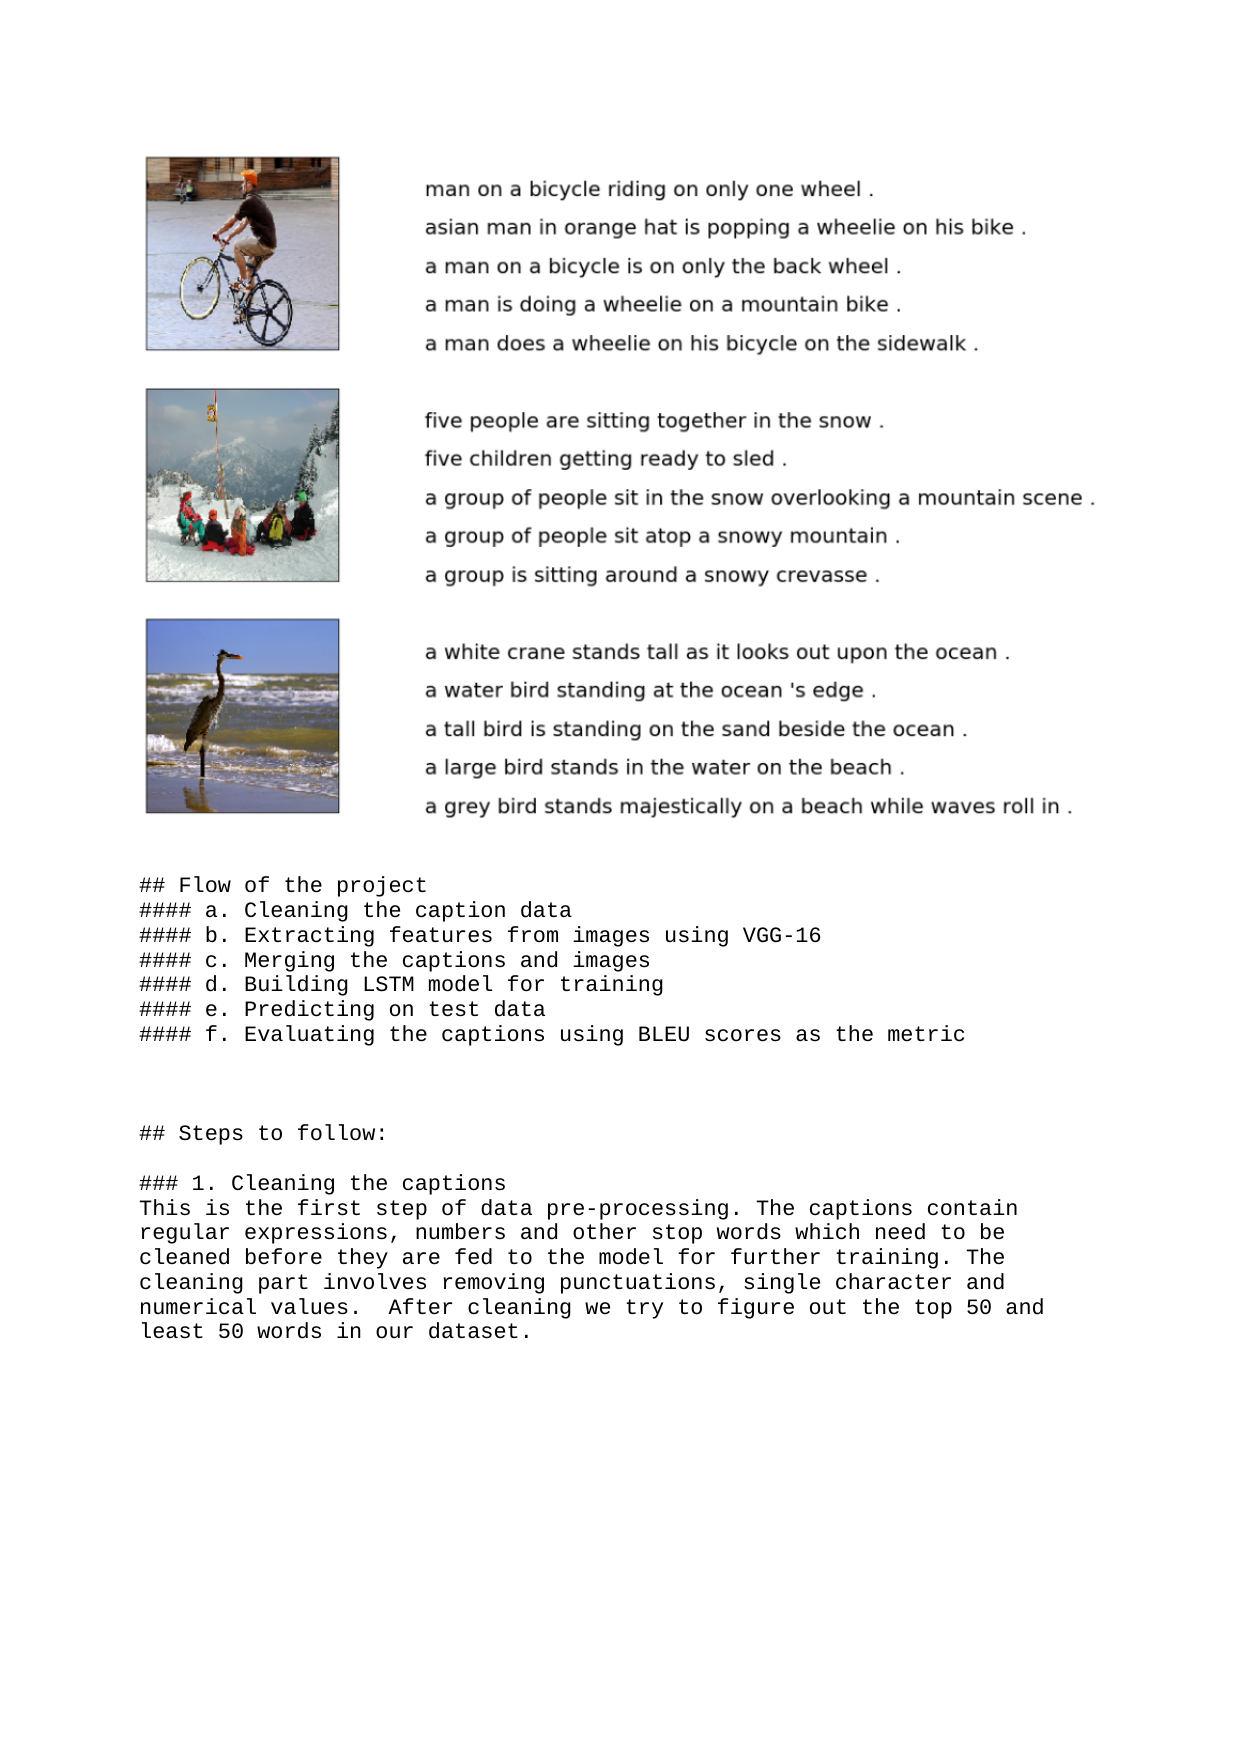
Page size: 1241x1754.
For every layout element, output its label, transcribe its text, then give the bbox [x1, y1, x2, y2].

text #### b. Extracting features from images using VGG-16 [139, 924, 1101, 949]
text #### c. Merging the captions and images [139, 949, 1101, 974]
text #### e. Predicting on test data [139, 998, 1101, 1023]
text #### f. Evaluating the captions using BLEU scores as the metric [139, 1023, 1101, 1048]
text ## Steps to follow: [139, 1122, 1101, 1147]
text ## Flow of the project [139, 874, 1101, 899]
text This is the first step of data pre-processing. The captions contain regular expressions, numbers and other stop words which need to be cleaned before they are fed to the model for further training. The cleaning part involves removing punctuations, single character and numerical values. After cleaning we try to figure out the top 50 and least 50 words in our dataset. [139, 1197, 1101, 1346]
text #### a. Cleaning the caption data [139, 899, 1101, 924]
text ### 1. Cleaning the captions [139, 1172, 1101, 1197]
picture [138, 150, 1102, 825]
text #### d. Building LSTM model for training [139, 974, 1101, 998]
